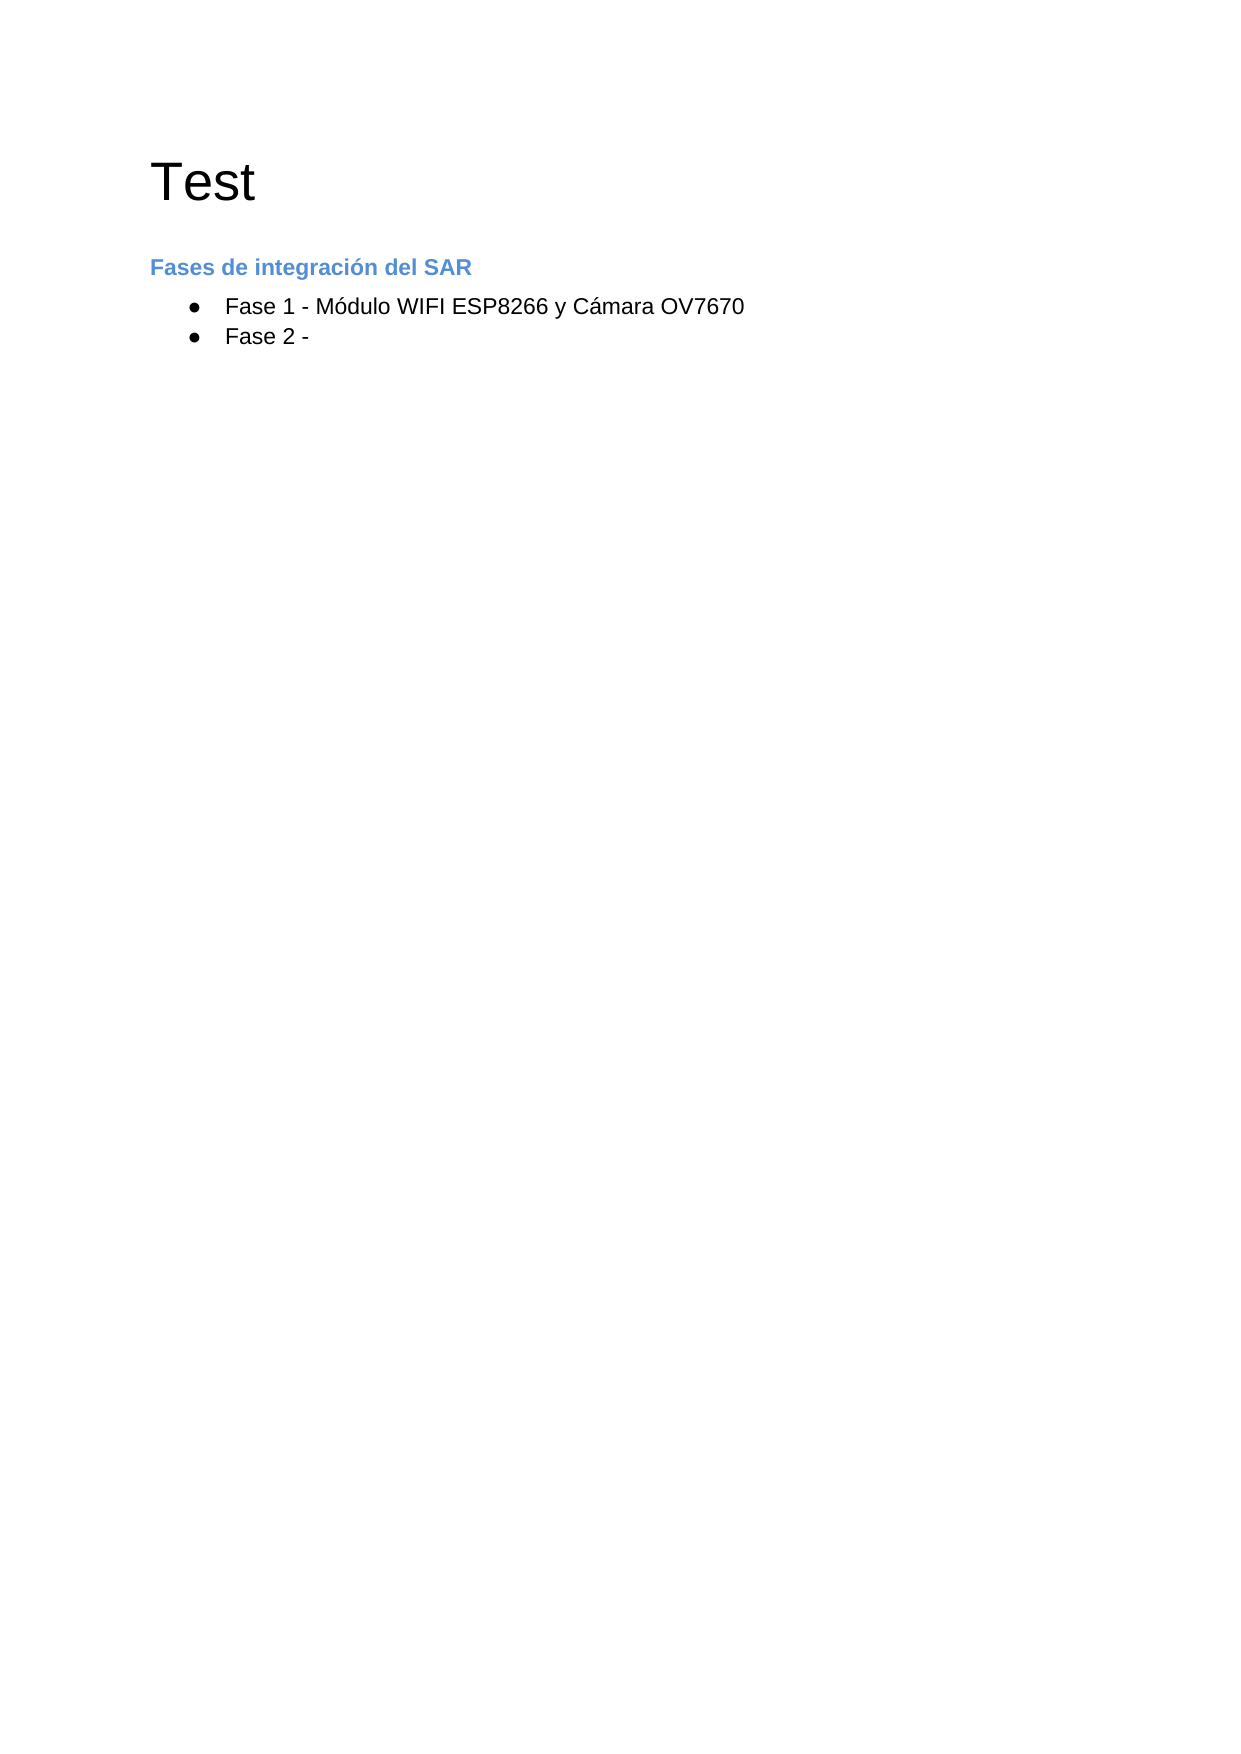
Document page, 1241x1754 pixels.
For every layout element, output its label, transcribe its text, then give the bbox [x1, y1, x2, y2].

list Fase 2 - [187, 323, 1090, 349]
title Test [150, 150, 1090, 212]
list Fase 1 - Módulo WIFI ESP8266 y Cámara OV7670 [187, 293, 1090, 319]
subtitle Fases de integración del SAR [150, 254, 1090, 280]
